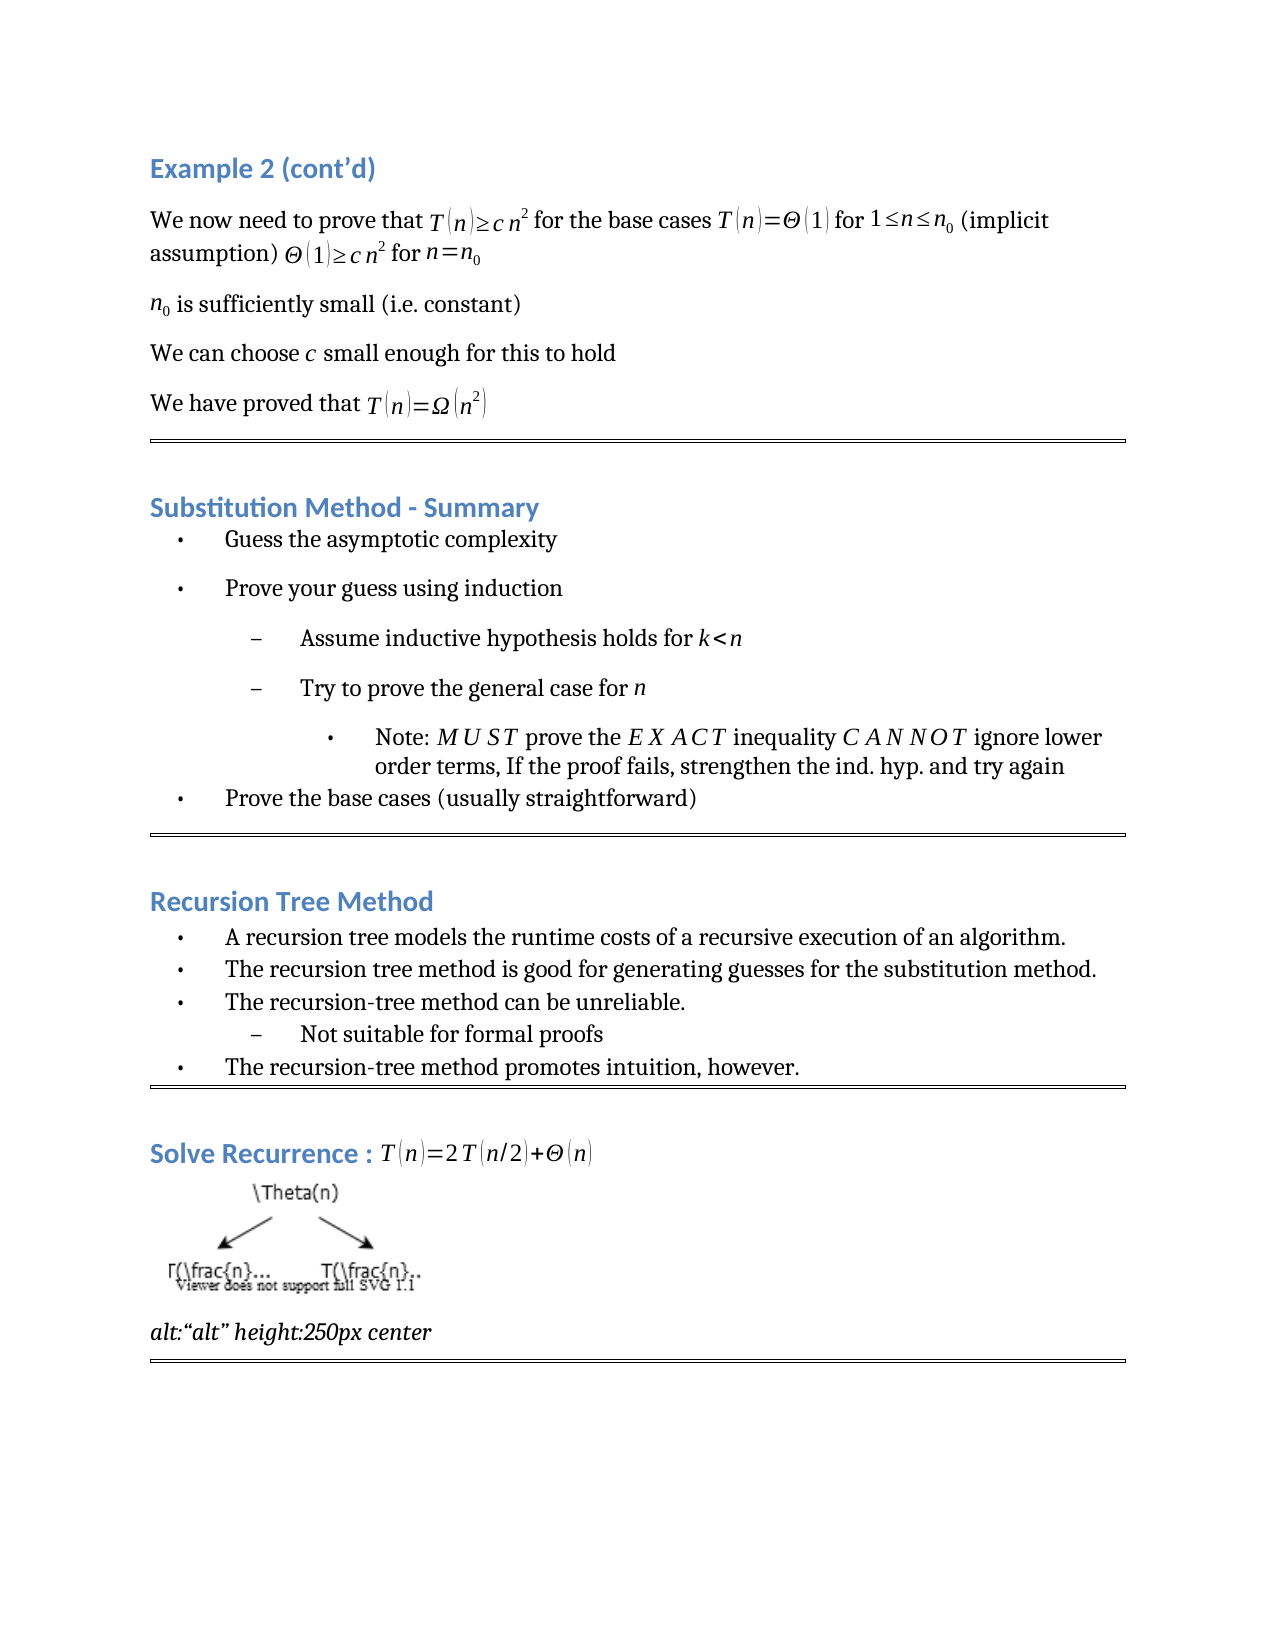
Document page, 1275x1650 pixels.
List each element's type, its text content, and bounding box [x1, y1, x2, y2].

subtitle Recursion Tree Method [150, 883, 1125, 919]
list Not suitable for formal proofs [250, 1020, 1125, 1049]
text We now need to prove that for the base cases for (implicit assumption) for [150, 204, 1125, 270]
text is sufficiently small (i.e. constant) [150, 288, 1125, 320]
list Prove your guess using induction [175, 574, 1125, 603]
list The recursion-tree method promotes intuition, however. [175, 1053, 1125, 1082]
subtitle Solve Recurrence : [150, 1135, 1125, 1171]
list The recursion tree method is good for generating guesses for the substitution method. [175, 955, 1125, 984]
list A recursion tree models the runtime costs of a recursive execution of an algorithm. [175, 923, 1125, 952]
list Try to prove the general case for [250, 673, 1125, 702]
list Prove the base cases (usually straightforward) [175, 784, 1125, 813]
list Assume inductive hypothesis holds for [250, 624, 1125, 653]
text We have proved that [150, 386, 1125, 421]
subtitle Example 2 (cont’d) [150, 150, 1125, 186]
text We can choose small enough for this to hold [150, 339, 1125, 367]
text alt:“alt” height:250px center [150, 1318, 1125, 1347]
picture [168, 1170, 422, 1297]
subtitle Substitution Method - Summary [150, 489, 1125, 525]
list Guess the asymptotic complexity [175, 525, 1125, 553]
list Note: prove the inequality ignore lower order terms, If the proof fails, strengthen the ind. hyp. and try again [325, 723, 1125, 781]
list The recursion-tree method can be unreliable. [175, 988, 1125, 1017]
